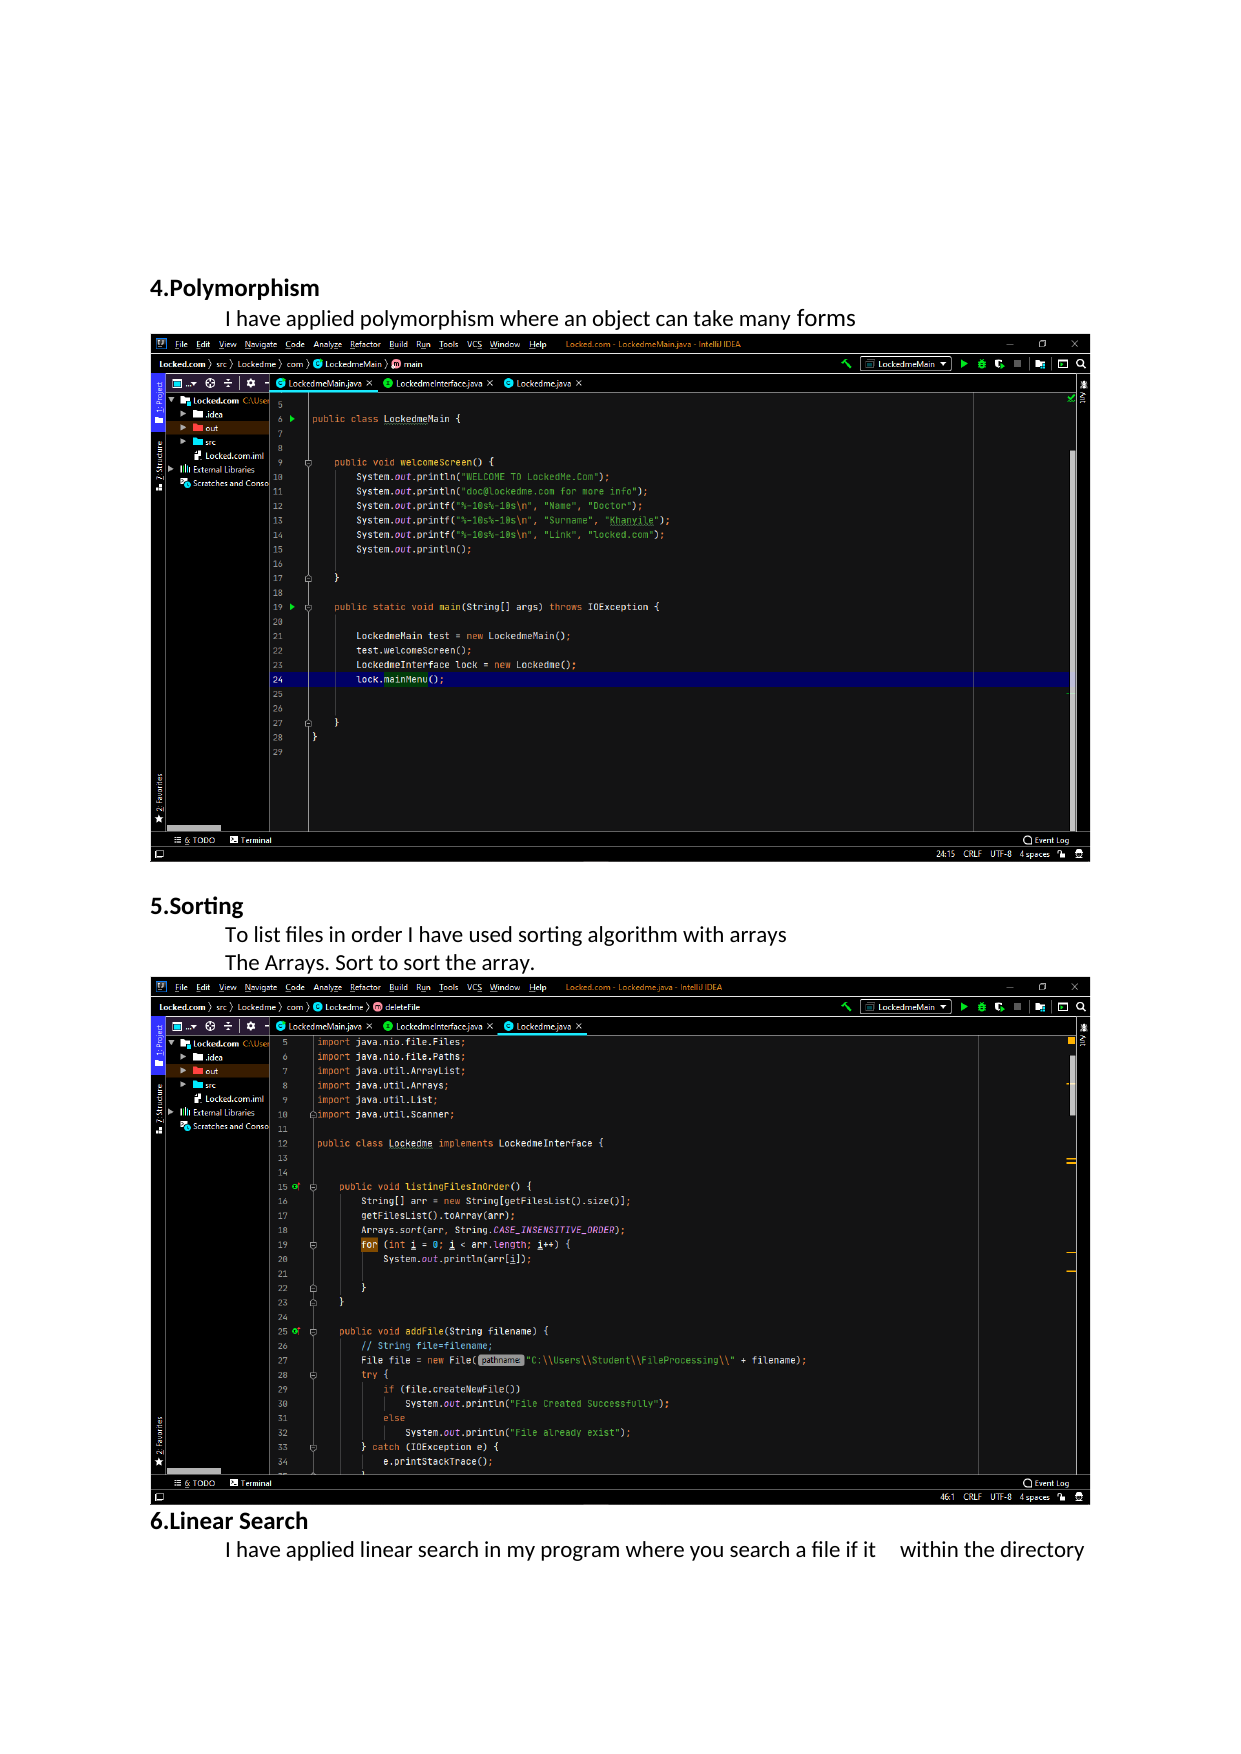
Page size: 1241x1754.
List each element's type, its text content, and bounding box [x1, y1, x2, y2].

text The Arrays. Sort to sort the array. [150, 948, 1090, 976]
text 5.Sorting [150, 890, 1090, 920]
text I have applied linear search in my program where you search a file if it within the directory [150, 1536, 1090, 1563]
picture [150, 333, 1091, 862]
picture [150, 976, 1091, 1505]
text 6.Linear Search [150, 1505, 1090, 1536]
text To list files in order I have used sorting algorithm with arrays [150, 920, 1090, 948]
text 4.Polymorphism [150, 272, 1090, 303]
text I have applied polymorphism where an object can take many forms [150, 303, 1090, 333]
